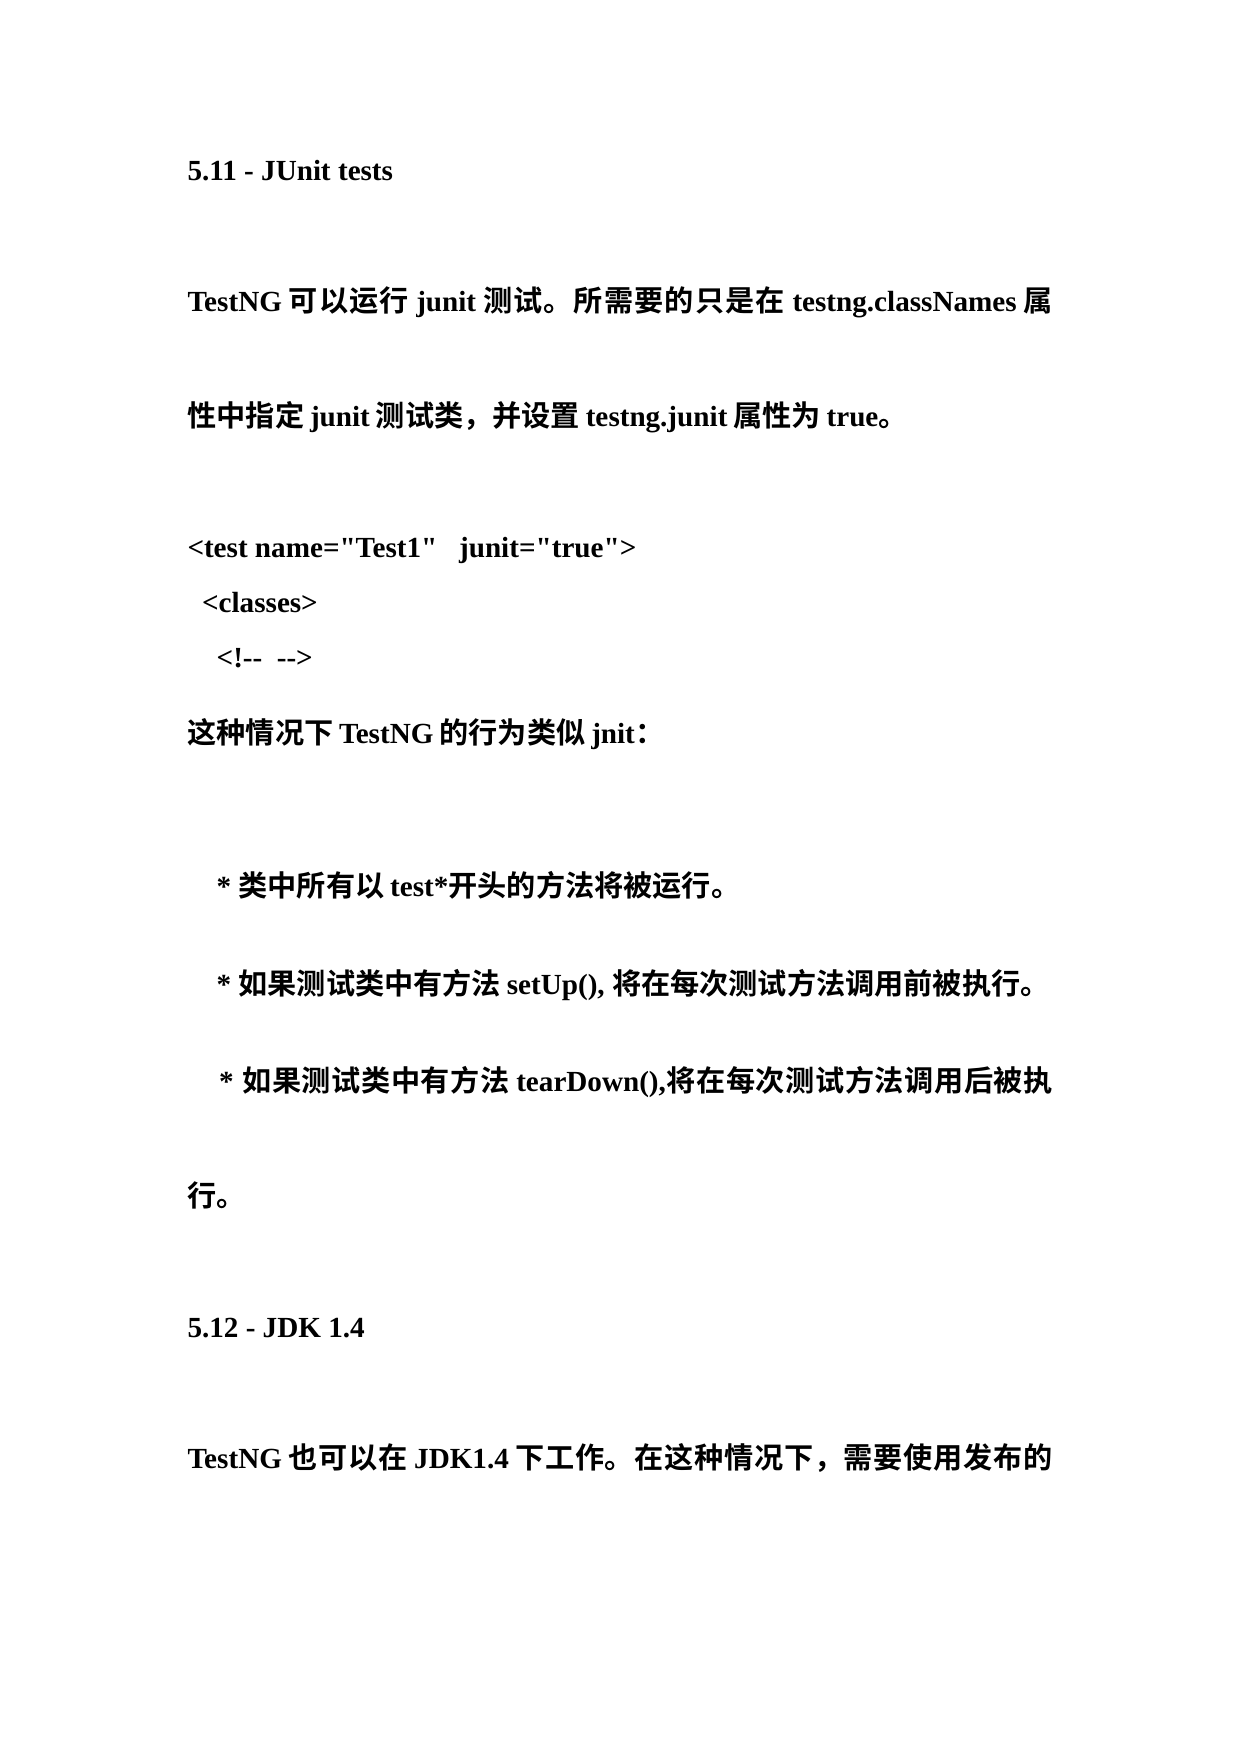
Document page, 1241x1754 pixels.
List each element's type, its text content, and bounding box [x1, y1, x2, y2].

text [187, 1418, 1053, 1494]
text * 如果测试类中有方法setUp(), 将在每次测试方法调用前被执行。 [187, 943, 1053, 1019]
text <classes> [187, 583, 1053, 621]
text * 类中所有以test*开头的方法将被运行。 [187, 846, 1053, 922]
text <!-- --> [187, 638, 1053, 676]
text 5.11 - JUnit tests [187, 151, 1053, 189]
text 5.12 - JDK 1.4 [187, 1308, 1053, 1346]
text TestNG可以运行junit测试。所需要的只是在testng.classNames属性中指定junit测试类，并设置testng.junit属性为true。 [187, 261, 1053, 452]
text <test name="Test1" junit="true"> [187, 528, 1053, 566]
text 这种情况下TestNG的行为类似jnit： [187, 693, 1053, 769]
text * 如果测试类中有方法tearDown(),将在每次测试方法调用后被执行。 [187, 1041, 1053, 1232]
